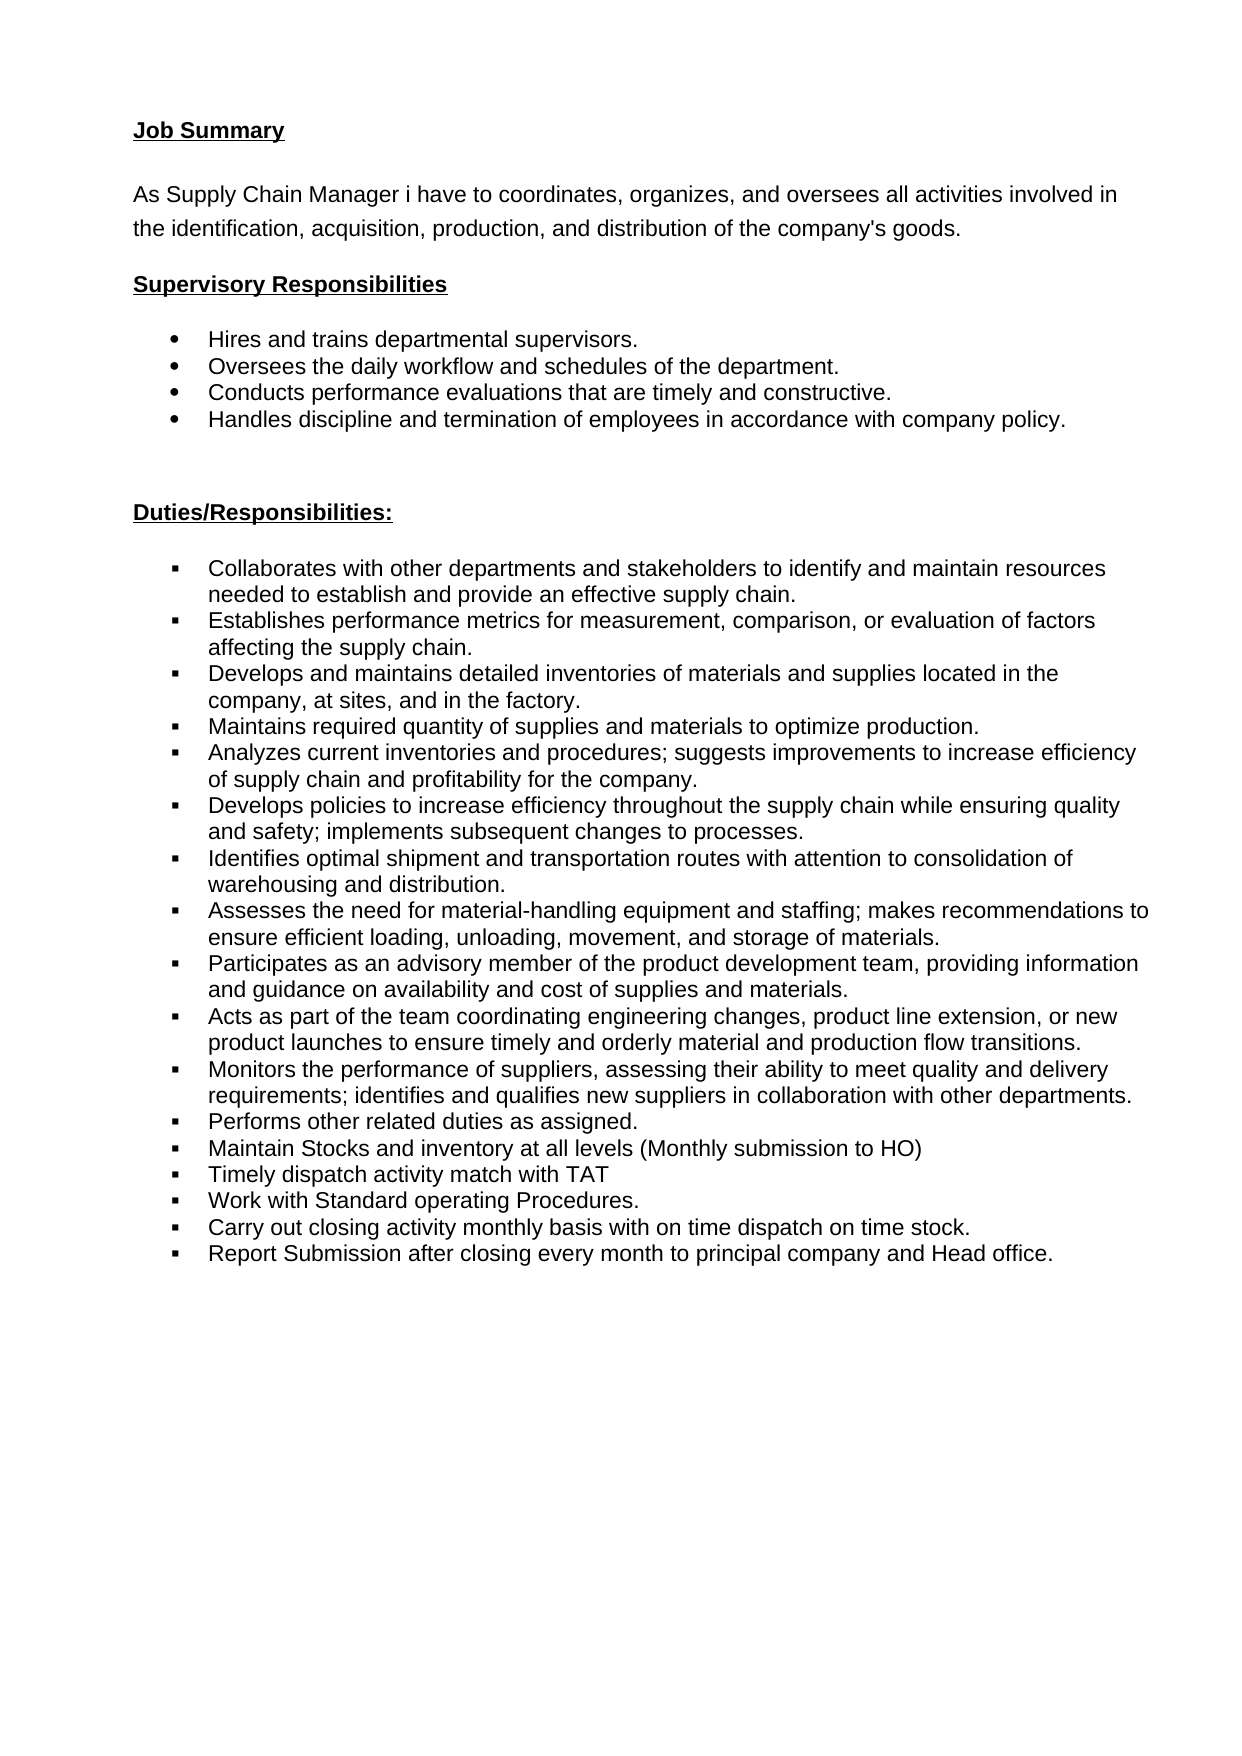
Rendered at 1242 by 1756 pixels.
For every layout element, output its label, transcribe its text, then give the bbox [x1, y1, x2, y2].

text Supervisory Responsibilities [133, 271, 1152, 297]
list Collaborates with other departments and stakeholders to identify and maintain resources needed to establish and provide an effective supply chain. [170, 555, 1152, 607]
list Participates as an advisory member of the product development team, providing information and guidance on availability and cost of supplies and materials. [170, 950, 1152, 1003]
list Report Submission after closing every month to principal company and Head office. [170, 1240, 1152, 1266]
list Handles discipline and termination of employees in accordance with company policy. [170, 406, 1152, 432]
list Performs other related duties as assigned. [170, 1108, 1152, 1134]
text As Supply Chain Manager i have to coordinates, organizes, and oversees all activities involved in the identification, acquisition, production, and distribution of the company's goods. [133, 173, 1152, 242]
list Develops policies to increase efficiency throughout the supply chain while ensuring quality and safety; implements subsequent changes to processes. [170, 792, 1152, 845]
list Establishes performance metrics for measurement, comparison, or evaluation of factors affecting the supply chain. [170, 607, 1152, 660]
list Analyzes current inventories and procedures; suggests improvements to increase efficiency of supply chain and profitability for the company. [170, 739, 1152, 792]
list Carry out closing activity monthly basis with on time dispatch on time stock. [170, 1214, 1152, 1240]
list Maintains required quantity of supplies and materials to optimize production. [170, 713, 1152, 739]
subtitle Duties/Responsibilities: [133, 463, 1152, 526]
list Monitors the performance of suppliers, assessing their ability to meet quality and delivery requirements; identifies and qualifies new suppliers in collaboration with other departments. [170, 1056, 1152, 1108]
list Assesses the need for material-handling equipment and staffing; makes recommendations to ensure efficient loading, unloading, movement, and storage of materials. [170, 897, 1152, 950]
list Work with Standard operating Procedures. [170, 1187, 1152, 1214]
list Maintain Stocks and inventory at all levels (Monthly submission to HO) [170, 1134, 1152, 1161]
list Hires and trains departmental supervisors. [170, 326, 1152, 353]
list Timely dispatch activity match with TAT [170, 1161, 1152, 1187]
list Develops and maintains detailed inventories of materials and supplies located in the company, at sites, and in the factory. [170, 660, 1152, 713]
text Job Summary [133, 117, 1152, 144]
list Identifies optimal shipment and transportation routes with attention to consolidation of warehousing and distribution. [170, 845, 1152, 897]
list Oversees the daily workflow and schedules of the department. [170, 353, 1152, 379]
list Acts as part of the team coordinating engineering changes, product line extension, or new product launches to ensure timely and orderly material and production flow transitions. [170, 1003, 1152, 1056]
list Conducts performance evaluations that are timely and constructive. [170, 379, 1152, 406]
